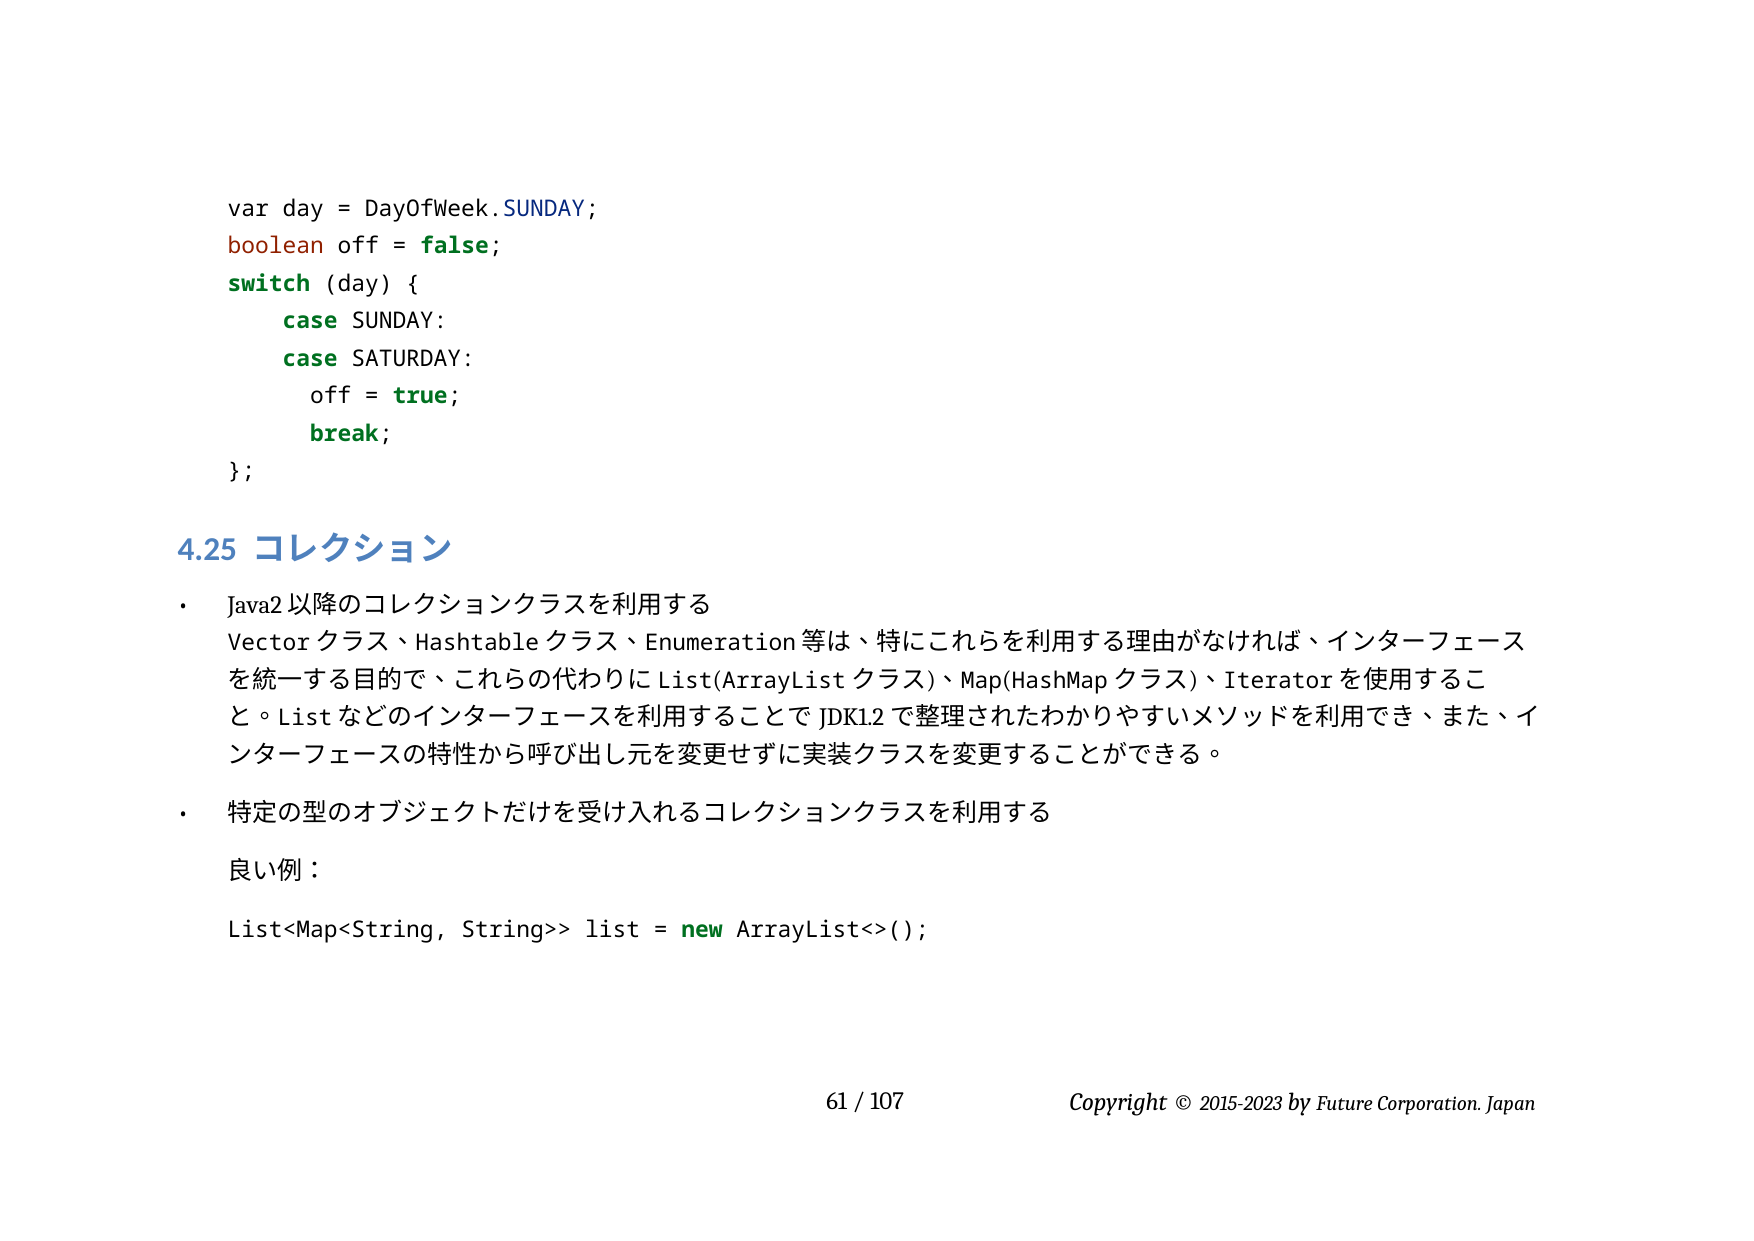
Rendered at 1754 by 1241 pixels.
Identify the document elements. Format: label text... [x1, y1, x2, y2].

list 良い例： [177, 851, 1547, 889]
list List<Map<String, String>> list = new ArrayList<>(); [177, 910, 1547, 947]
list Java2 以降のコレクションクラスを利用する Vector クラス、Hashtable クラス、Enumeration 等は、特にこれらを利用する理由がなければ、インターフェースを統一する目的で、これらの代わりにList(ArrayList クラス)、Map(HashMap クラス)、Iterator を使用すること。List などのインターフェースを利用することで JDK1.2 で整理されたわかりやすいメソッドを利用でき、また、インターフェースの特性から呼び出し元を変更せずに実装クラスを変更することができる。 [177, 585, 1547, 772]
list var day = DayOfWeek.SUNDAY; boolean off = false; switch (day) { case SUNDAY: case SATURDAY: off = true; break; }; [177, 189, 1547, 489]
list 特定の型のオブジェクトだけを受け入れるコレクションクラスを利用する [177, 793, 1547, 831]
subtitle コレクション [177, 510, 1547, 585]
